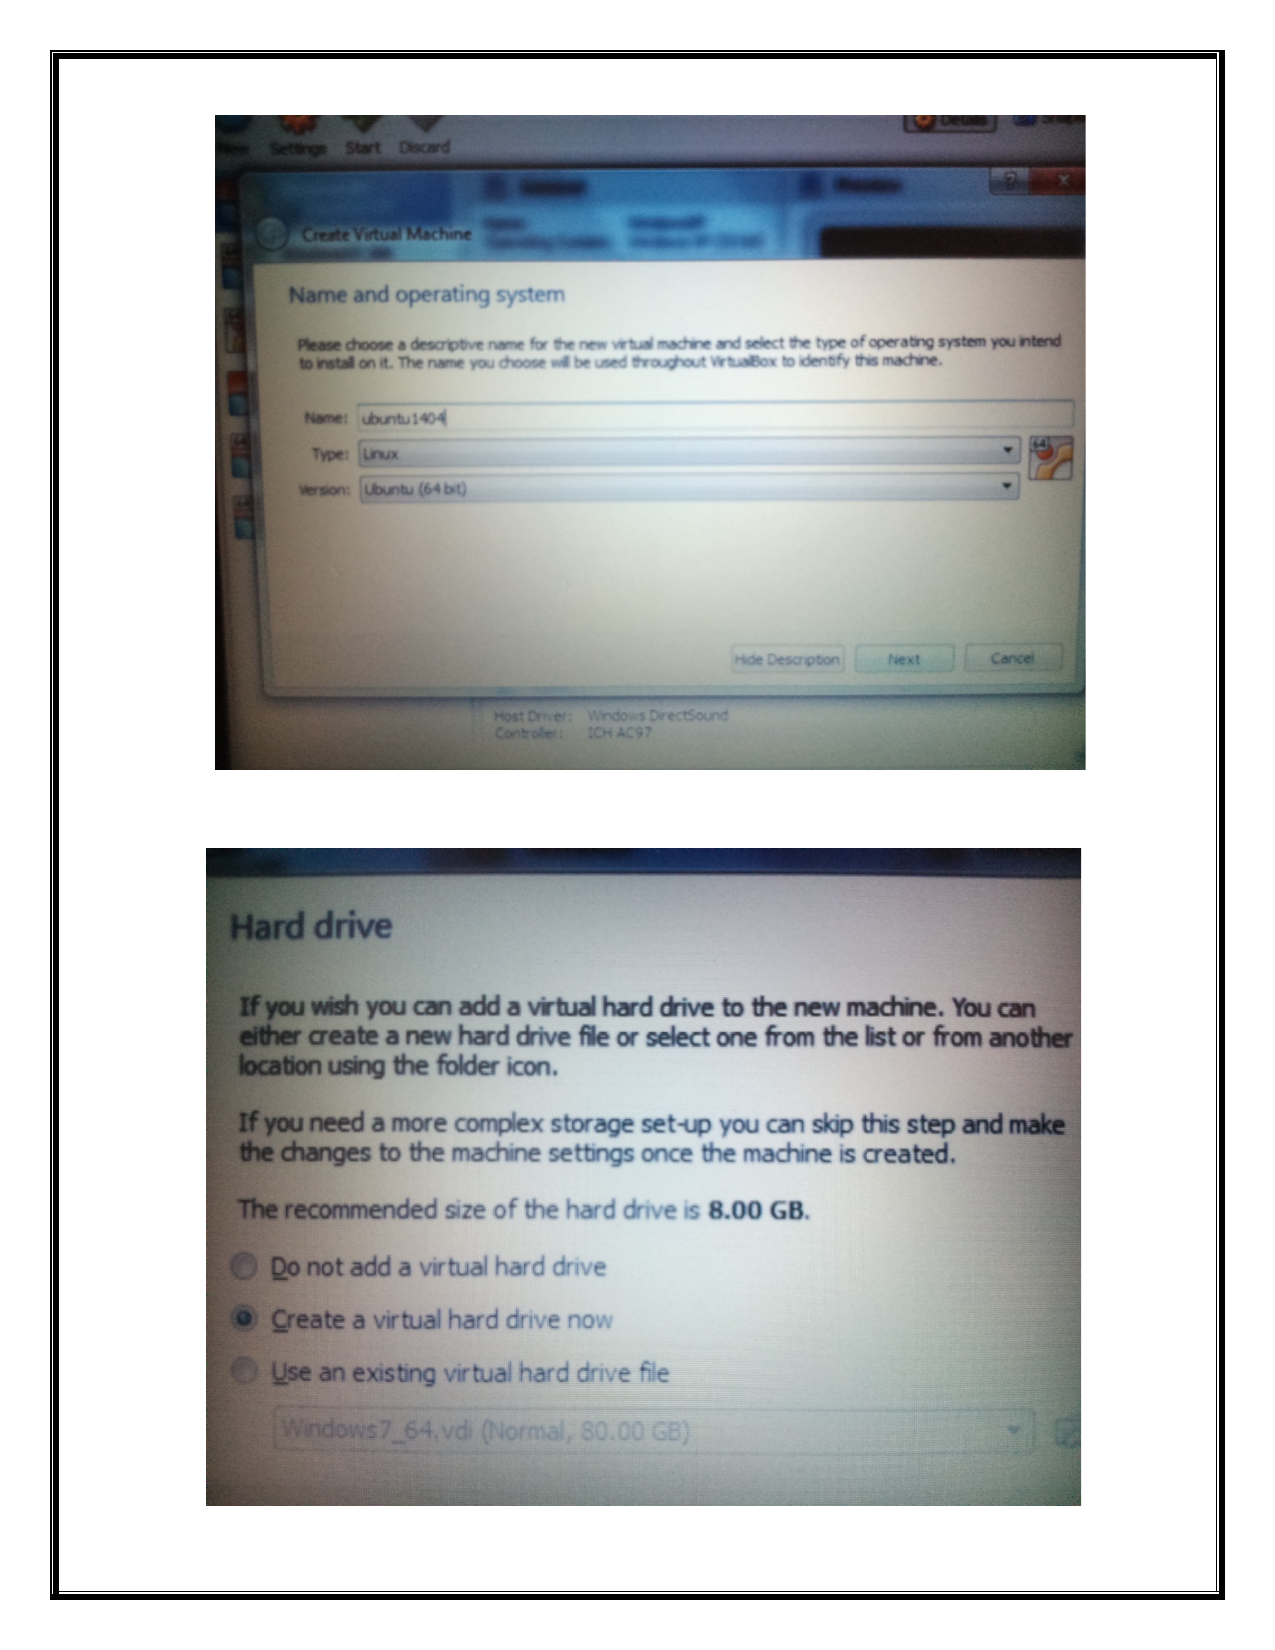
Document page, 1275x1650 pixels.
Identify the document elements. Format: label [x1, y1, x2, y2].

picture [213, 115, 1085, 768]
picture [206, 848, 1082, 1506]
